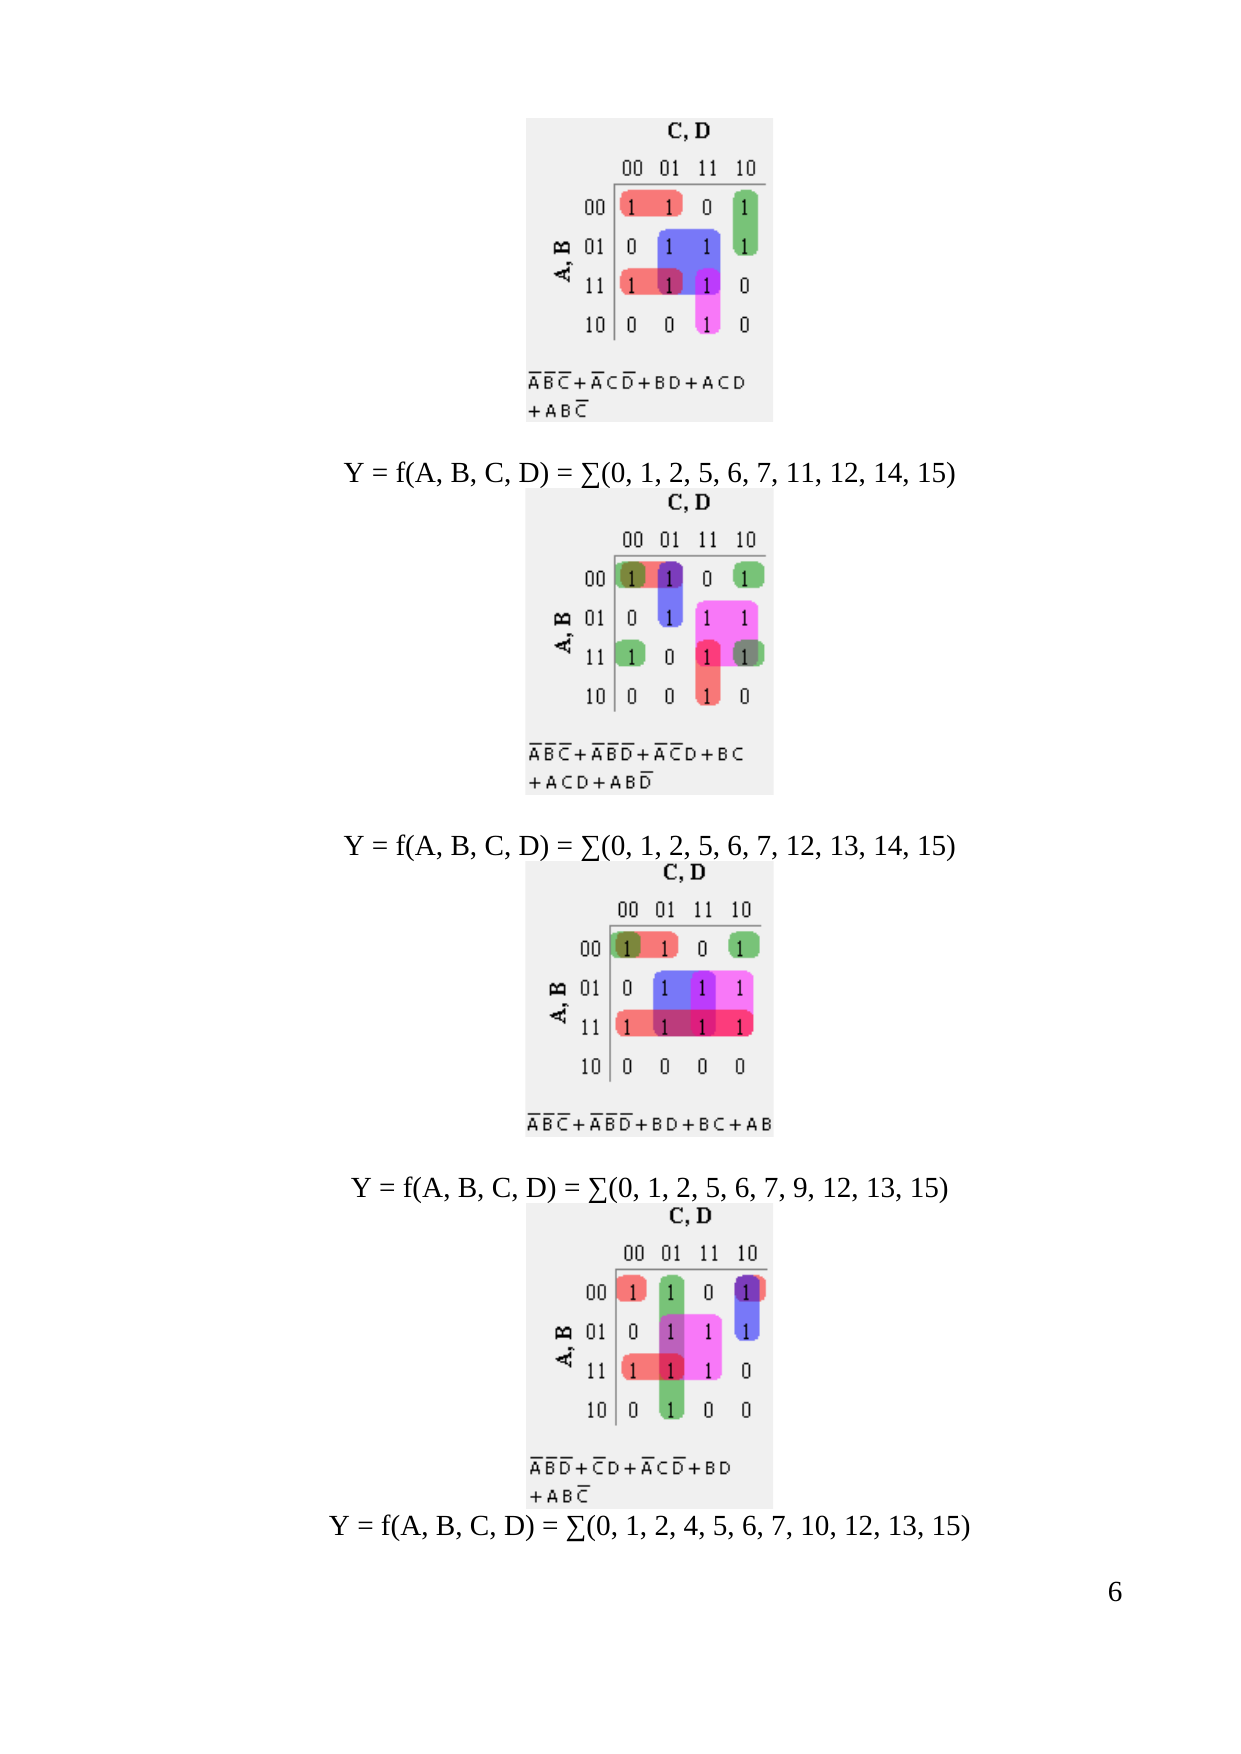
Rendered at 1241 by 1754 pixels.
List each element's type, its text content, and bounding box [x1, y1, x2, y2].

picture [525, 861, 774, 1137]
text Y = f(A, B, C, D) = ∑(0, 1, 2, 4, 5, 6, 7, 10, 12, 13, 15) [177, 1508, 1122, 1542]
picture [526, 1203, 774, 1509]
text Y = f(A, B, C, D) = ∑(0, 1, 2, 5, 6, 7, 9, 12, 13, 15) [177, 1170, 1122, 1204]
text Y = f(A, B, C, D) = ∑(0, 1, 2, 5, 6, 7, 12, 13, 14, 15) [177, 828, 1122, 862]
text Y = f(A, B, C, D) = ∑(0, 1, 2, 5, 6, 7, 11, 12, 14, 15) [177, 455, 1122, 488]
picture [525, 488, 774, 795]
picture [526, 118, 774, 422]
